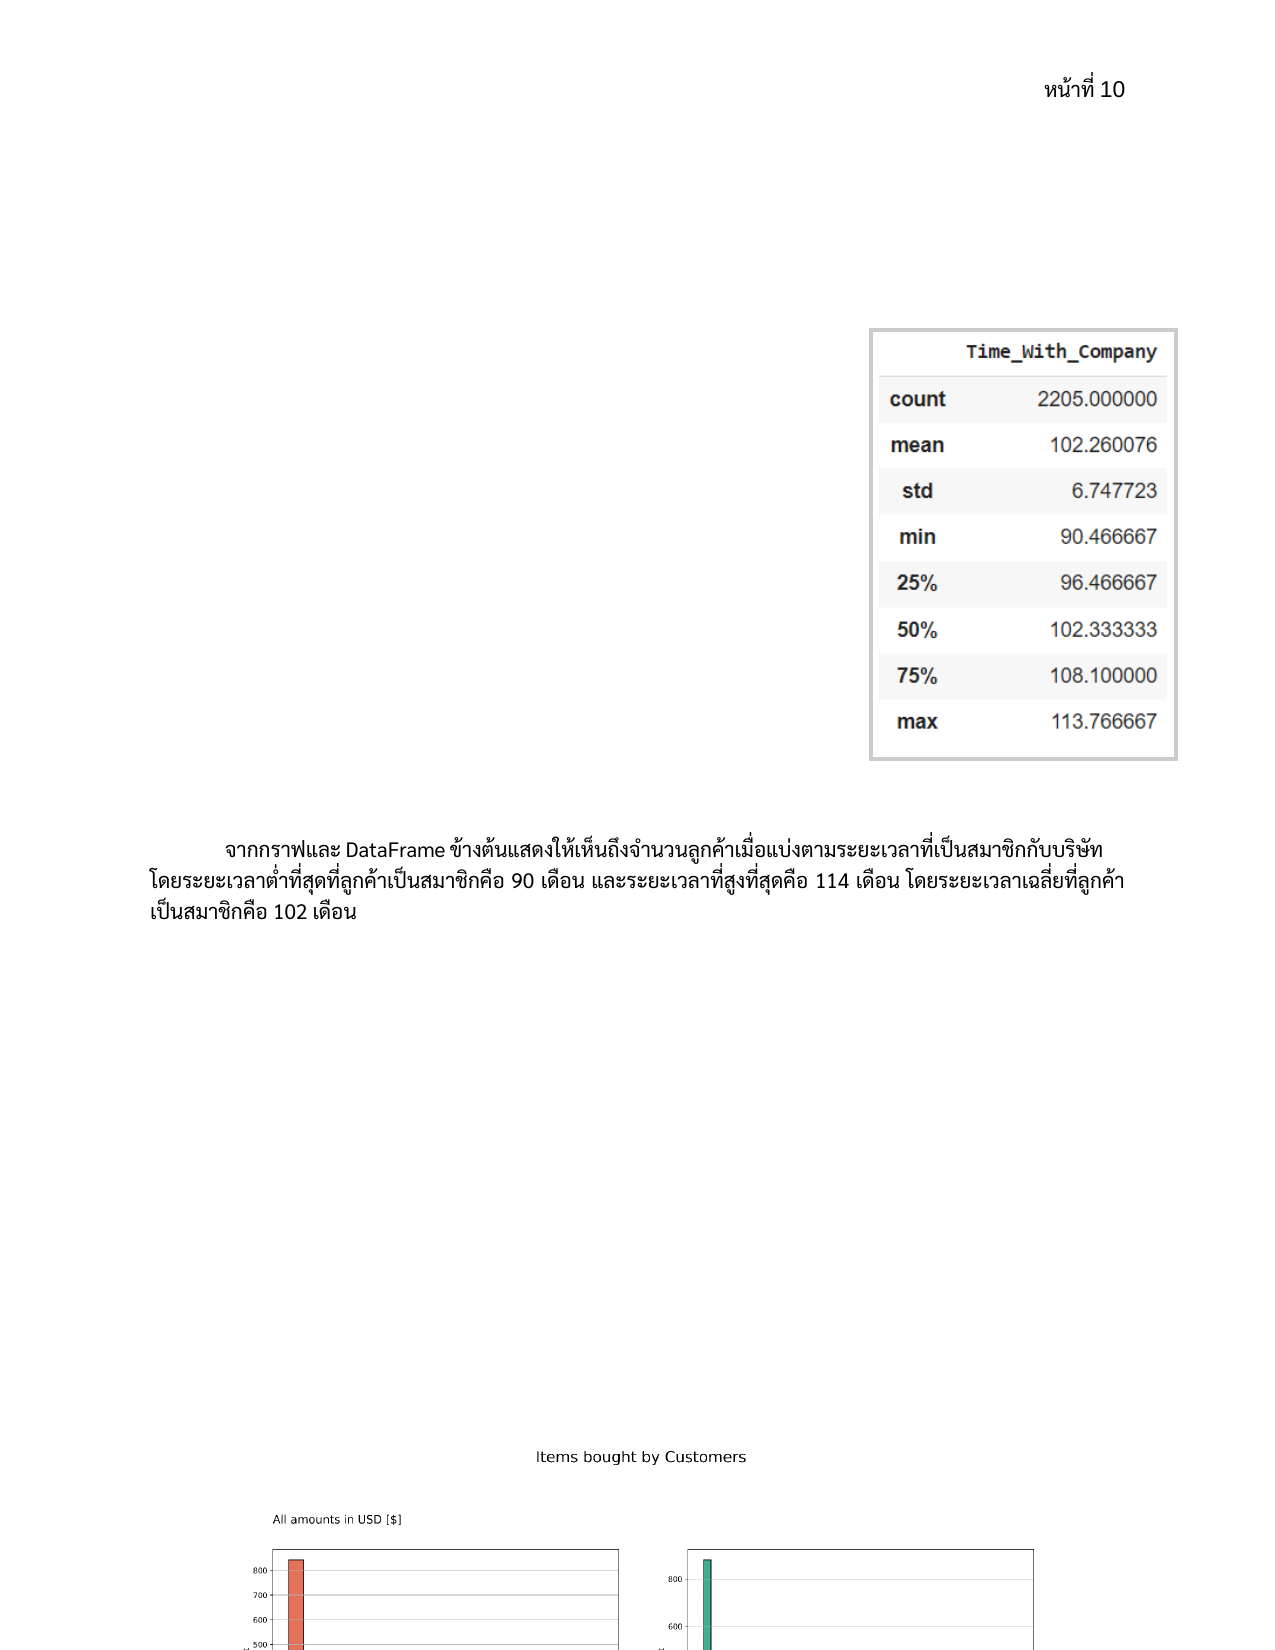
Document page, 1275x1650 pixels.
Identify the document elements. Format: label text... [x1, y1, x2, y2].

picture [237, 1445, 1039, 1650]
text จากกราฟและDataFrameข้างต้นแสดงให้เห็นถึงจำนวนลูกค้าเมื่อแบ่งตามระยะเวลาที่เป็นสมาชิกกับบริษัท โดยระยะเวลาต่ำที่สุดที่ลูกค้าเป็นสมาชิกคือ 90 เดือน และระยะเวลาที่สูงที่สุดคือ 114 เดือน โดยระยะเวลาเฉลี่ยที่ลูกค้าเป็นสมาชิกคือ 102 เดือน [150, 835, 1125, 924]
picture [873, 332, 1174, 757]
